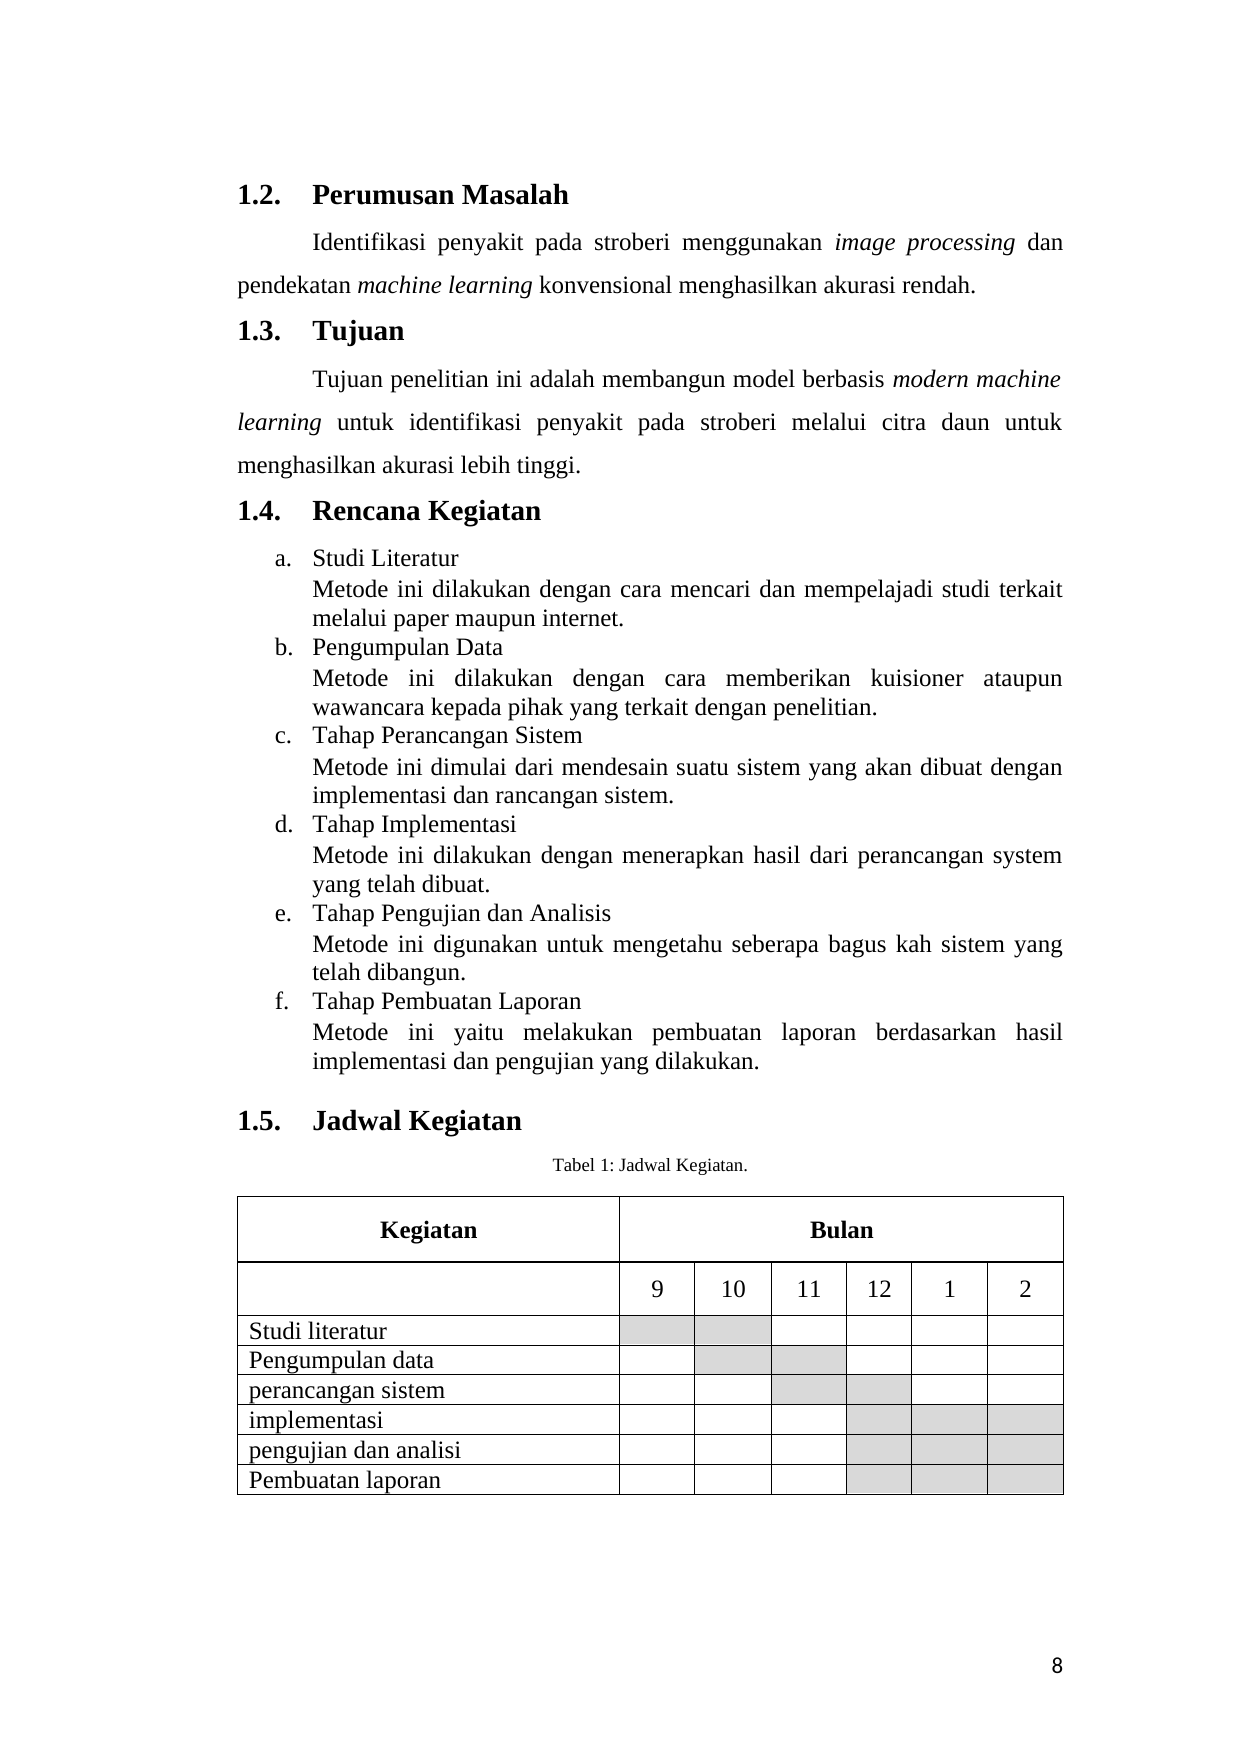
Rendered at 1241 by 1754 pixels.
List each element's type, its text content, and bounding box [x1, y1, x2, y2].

table_cell [847, 1435, 911, 1464]
table_cell [620, 1316, 694, 1344]
table_cell [695, 1405, 771, 1434]
list Metode ini yaitu melakukan pembuatan laporan berdasarkan hasil implementasi dan pengujian yang dilakukan. [312, 1017, 1063, 1075]
table_cell Studi literatur [238, 1316, 619, 1344]
table_cell [912, 1375, 987, 1404]
table_cell [988, 1405, 1063, 1434]
table_cell pengujian dan analisi [238, 1435, 619, 1464]
table_cell 11 [772, 1263, 846, 1315]
list Metode ini digunakan untuk mengetahu seberapa bagus kah sistem yang telah dibangun. [312, 929, 1063, 986]
list Metode ini dilakukan dengan menerapkan hasil dari perancangan system yang telah dibuat. [312, 840, 1063, 898]
table_cell [772, 1316, 846, 1344]
list Metode ini dimulai dari mendesain suatu sistem yang akan dibuat dengan implementasi dan rancangan sistem. [312, 752, 1063, 809]
table_cell [695, 1465, 771, 1493]
table_cell [695, 1375, 771, 1404]
table_cell [772, 1346, 846, 1374]
table_cell [620, 1405, 694, 1434]
list Tahap Implementasi [274, 809, 1063, 838]
table_cell [620, 1375, 694, 1404]
list Tahap Pengujian dan Analisis [274, 898, 1063, 926]
list Metode ini dilakukan dengan cara memberikan kuisioner ataupun wawancara kepada pihak yang terkait dengan penelitian. [312, 663, 1063, 721]
table_cell [847, 1316, 911, 1344]
text Identifikasi penyakit pada stroberi menggunakan image processing dan pendekatan machine learning konvensional menghasilkan akurasi rendah. [237, 227, 1063, 299]
table_cell Pembuatan laporan [238, 1465, 619, 1493]
subtitle Perumusan Masalah [237, 177, 1063, 211]
table_cell [695, 1346, 771, 1374]
table_cell Pengumpulan data [238, 1346, 619, 1374]
table_cell 1 [912, 1263, 987, 1315]
list Tahap Perancangan Sistem [274, 721, 1063, 749]
list Studi Literatur [274, 543, 1063, 572]
table_cell [620, 1346, 694, 1374]
table_cell [772, 1375, 846, 1404]
table_cell [988, 1346, 1063, 1374]
list Metode ini dilakukan dengan cara mencari dan mempelajadi studi terkait melalui paper maupun internet. [312, 574, 1063, 632]
table_cell [912, 1405, 987, 1434]
text Tabel 1: Jadwal Kegiatan. [237, 1154, 1063, 1175]
table_cell [695, 1435, 771, 1464]
subtitle Jadwal Kegiatan [237, 1103, 1063, 1137]
table_cell [847, 1375, 911, 1404]
table_cell 12 [847, 1263, 911, 1315]
table_cell [620, 1465, 694, 1493]
table_cell [847, 1346, 911, 1374]
table_cell 2 [988, 1263, 1063, 1315]
table_cell [772, 1465, 846, 1493]
table_header Bulan [620, 1197, 1063, 1261]
table_cell [988, 1375, 1063, 1404]
table_cell 10 [695, 1263, 771, 1315]
table_cell [695, 1316, 771, 1344]
table_cell [847, 1405, 911, 1434]
table_cell implementasi [238, 1405, 619, 1434]
table_cell [772, 1405, 846, 1434]
table_cell [238, 1263, 619, 1315]
table_cell [772, 1435, 846, 1464]
table_header Kegiatan [238, 1197, 619, 1261]
text Tujuan penelitian ini adalah membangun model berbasis modern machine learning untuk identifikasi penyakit pada stroberi melalui citra daun untuk menghasilkan akurasi lebih tinggi. [237, 364, 1063, 479]
table_cell [988, 1435, 1063, 1464]
table_cell [620, 1435, 694, 1464]
table_cell [912, 1316, 987, 1344]
table_cell [912, 1346, 987, 1374]
subtitle Tujuan [237, 313, 1063, 347]
table_cell 9 [620, 1263, 694, 1315]
subtitle Rencana Kegiatan [237, 493, 1063, 527]
list Pengumpulan Data [274, 632, 1063, 661]
list Tahap Pembuatan Laporan [274, 986, 1063, 1015]
table_cell [988, 1465, 1063, 1493]
table_cell [988, 1316, 1063, 1344]
table_cell perancangan sistem [238, 1375, 619, 1404]
table_cell [912, 1435, 987, 1464]
table_cell [847, 1465, 911, 1493]
table_cell [912, 1465, 987, 1493]
